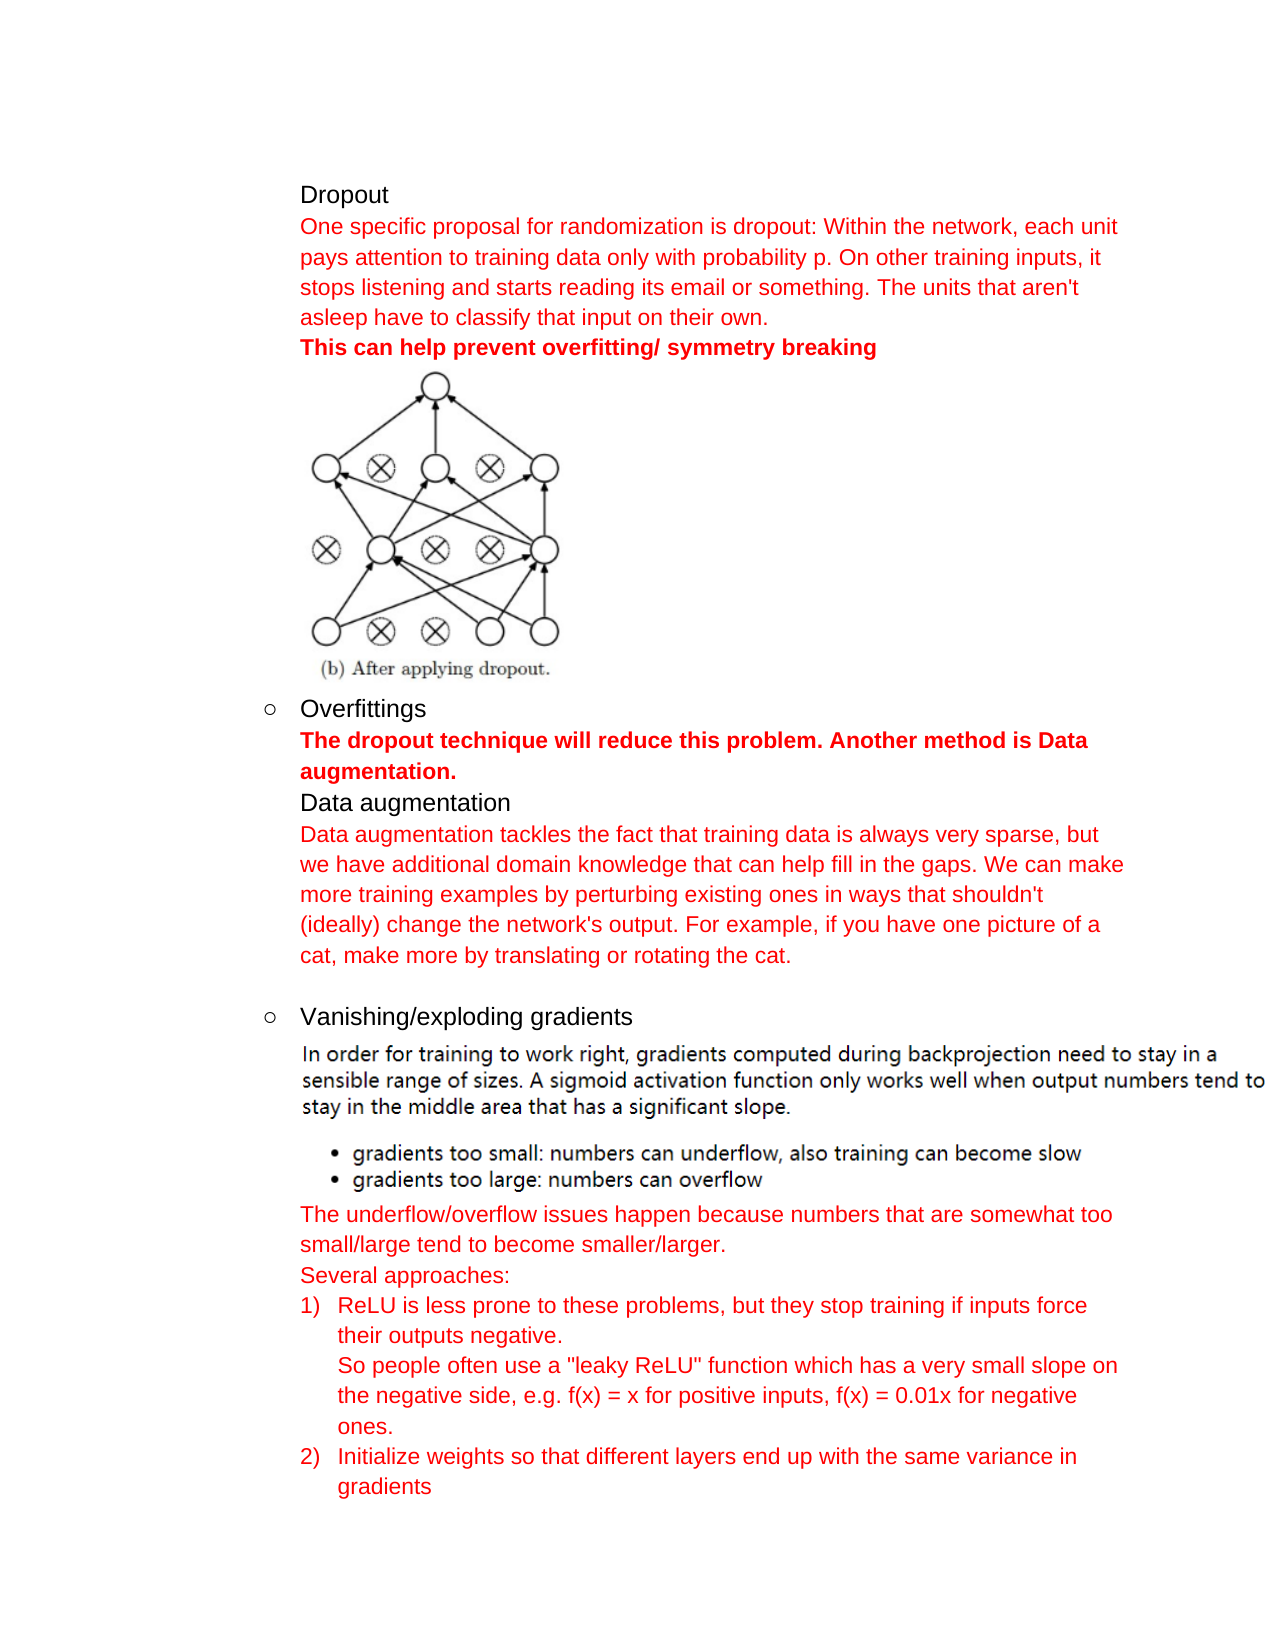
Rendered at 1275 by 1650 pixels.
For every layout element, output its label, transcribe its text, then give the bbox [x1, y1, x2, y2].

text The dropout technique will reduce this problem. Another method is Data augmentation. [300, 727, 1125, 784]
list So people often use a "leaky ReLU" function which has a very small slope on the negative side, e.g. f(x) = x for positive inputs, f(x) = 0.01x for negative ones. [337, 1352, 1125, 1439]
text Data augmentation [300, 788, 1125, 817]
text The underflow/overflow issues happen because numbers that are somewhat too small/large tend to become smaller/larger. [300, 1201, 1125, 1258]
picture [300, 364, 602, 691]
text One specific proposal for randomization is dropout: Within the network, each unit pays attention to training data only with probability p. On other training inputs, it stops listening and starts reading its email or something. The units that aren't asleep have to classify that input on their own. [300, 213, 1125, 330]
text This can help prevent overfitting/ symmetry breaking [300, 334, 1125, 360]
text Data augmentation tackles the fact that training data is always very sparse, but we have additional domain knowledge that can help fill in the gaps. We can make more training examples by perturbing existing ones in ways that shouldn't (ideally) change the network's output. For example, if you have one picture of a cat, make more by translating or rotating the cat. [300, 821, 1125, 968]
text Several approaches: [300, 1262, 1125, 1288]
text Dropout [300, 180, 1125, 209]
picture [300, 1035, 1275, 1198]
list Vanishing/exploding gradients [262, 1002, 1125, 1031]
list Overfittings [262, 694, 1125, 723]
list Initialize weights so that different layers end up with the same variance in gradients [300, 1443, 1125, 1499]
list ReLU is less prone to these problems, but they stop training if inputs force their outputs negative. [300, 1292, 1125, 1348]
